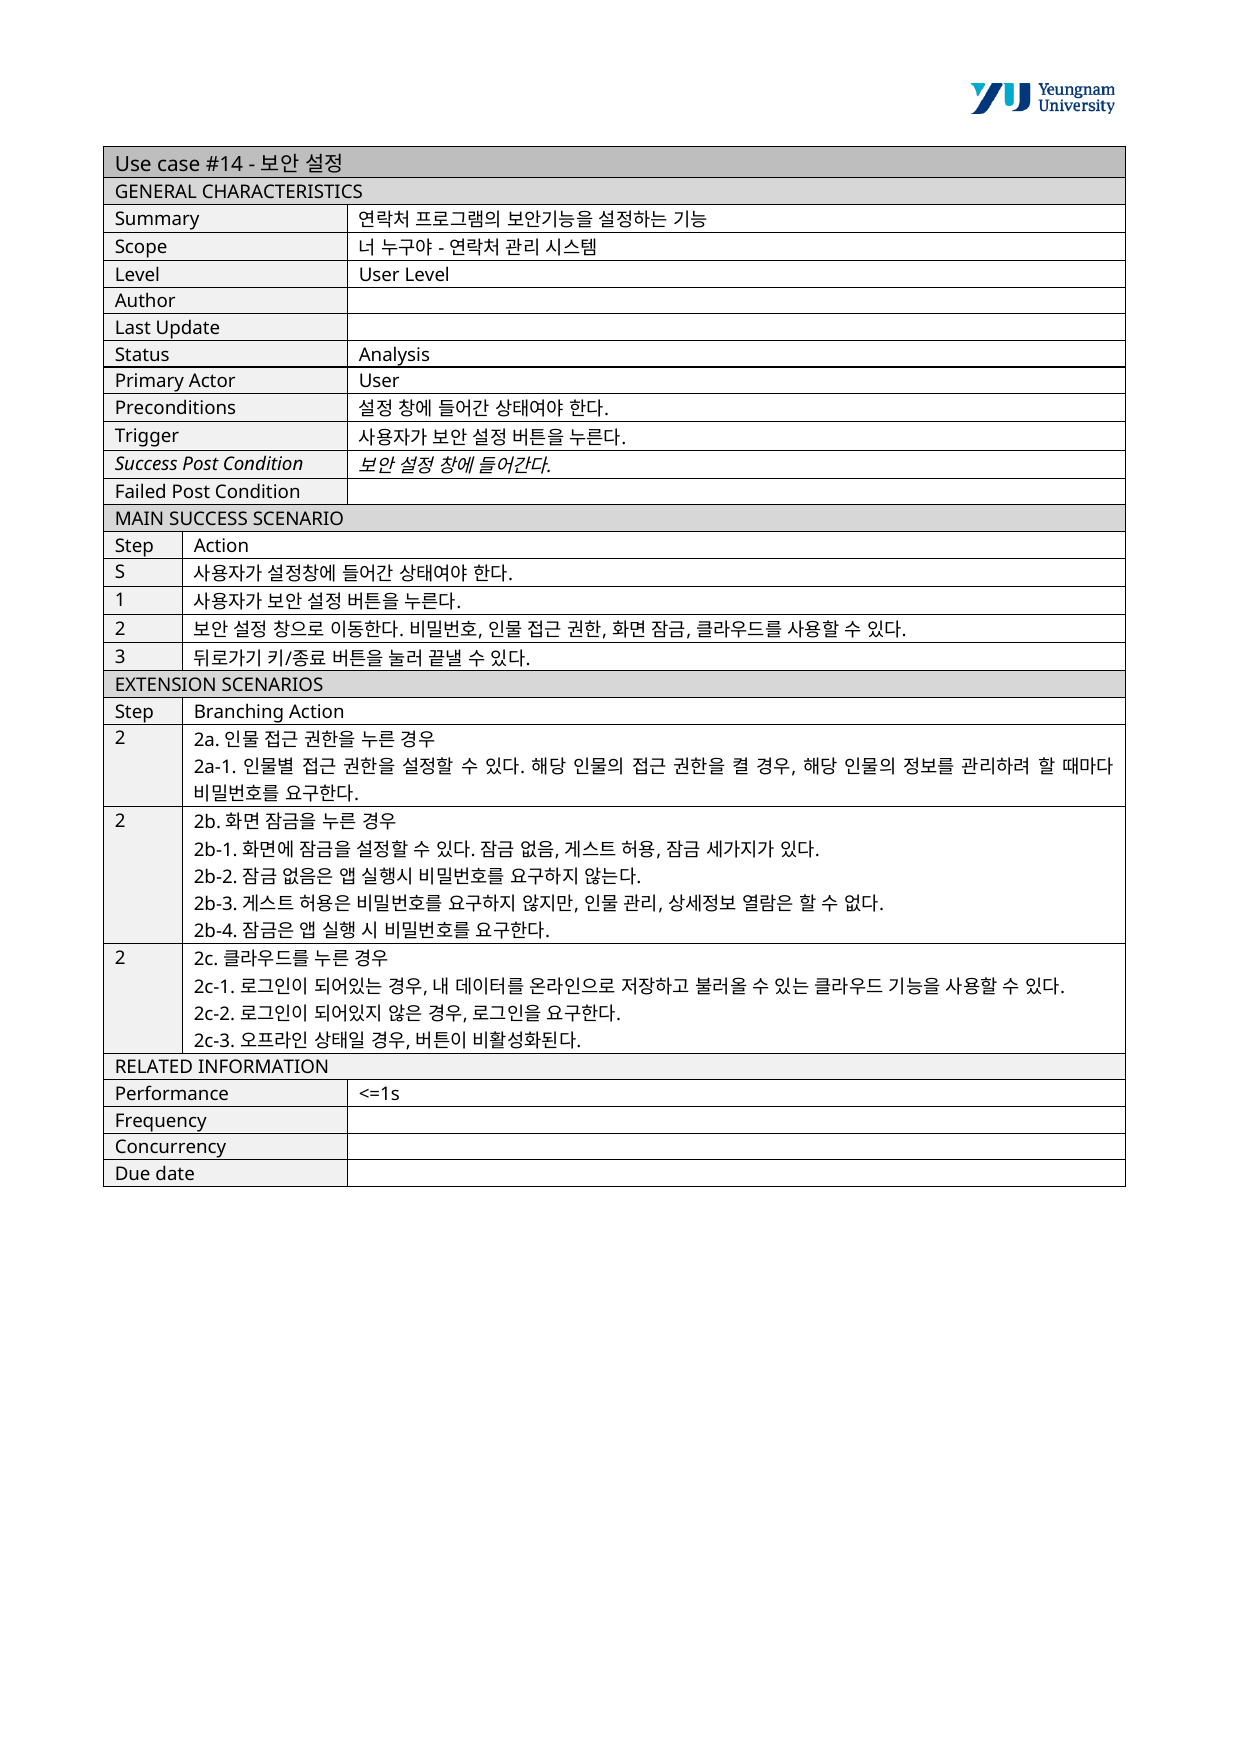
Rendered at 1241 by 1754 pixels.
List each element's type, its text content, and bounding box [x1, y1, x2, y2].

table_cell EXTENSION SCENARIOS [104, 671, 1125, 697]
table_cell <=1s [348, 1080, 1125, 1106]
table_cell Success Post Condition [104, 451, 347, 478]
table_cell 사용자가 보안 설정 버튼을 누른다. [348, 422, 1125, 449]
table_cell Trigger [104, 422, 347, 449]
table_cell Analysis [348, 341, 1125, 366]
table_cell 너 누구야 - 연락처 관리 시스템 [348, 233, 1125, 260]
table_cell [348, 479, 1125, 504]
table_cell 2 [104, 944, 182, 1053]
table_cell Summary [104, 205, 347, 232]
table_cell 3 [104, 643, 182, 670]
table_cell 2c. 클라우드를 누른 경우 2c-1. 로그인이 되어있는 경우, 내 데이터를 온라인으로 저장하고 불러올 수 있는 클라우드 기능을 사용할 수 있다. 2c-2. 로그인이 되어있지 않은 경우, 로그인을 요구한다. 2c-3. 오프라인 상태일 경우, 버튼이 비활성화된다. [183, 944, 1125, 1053]
table_cell 보안 설정 창에 들어간다. [348, 451, 1125, 478]
table_cell Level [104, 261, 347, 287]
table_cell User Level [348, 261, 1125, 287]
table_cell 뒤로가기 키/종료 버튼을 눌러 끝낼 수 있다. [183, 643, 1125, 670]
table_cell 1 [104, 587, 182, 614]
table_cell Preconditions [104, 394, 347, 421]
table_cell Frequency [104, 1107, 347, 1132]
table_cell MAIN SUCCESS SCENARIO [104, 505, 1125, 531]
table_cell 2 [104, 725, 182, 806]
table_cell Last Update [104, 314, 347, 340]
picture [970, 83, 1115, 114]
table_cell Due date [104, 1160, 347, 1186]
table_cell 설정 창에 들어간 상태여야 한다. [348, 394, 1125, 421]
table_cell [348, 1107, 1125, 1132]
table_cell 연락처 프로그램의 보안기능을 설정하는 기능 [348, 205, 1125, 232]
table_cell [348, 1160, 1125, 1186]
table_cell Scope [104, 233, 347, 260]
table_cell [348, 314, 1125, 340]
table_cell 2 [104, 807, 182, 943]
table_header Use case #14 - 보안 설정 [104, 147, 1125, 177]
table_cell [348, 1134, 1125, 1159]
table_cell Author [104, 288, 347, 313]
table_cell RELATED INFORMATION [104, 1054, 1125, 1079]
table_cell Branching Action [183, 698, 1125, 723]
table_cell 보안 설정 창으로 이동한다. 비밀번호, 인물 접근 권한, 화면 잠금, 클라우드를 사용할 수 있다. [183, 615, 1125, 642]
table_cell 2 [104, 615, 182, 642]
table_cell Failed Post Condition [104, 479, 347, 504]
table_cell Performance [104, 1080, 347, 1106]
table_cell Status [104, 341, 347, 366]
table_cell S [104, 559, 182, 586]
table_cell 사용자가 설정창에 들어간 상태여야 한다. [183, 559, 1125, 586]
table_cell Action [183, 532, 1125, 557]
table_cell 2b. 화면 잠금을 누른 경우 2b-1. 화면에 잠금을 설정할 수 있다. 잠금 없음, 게스트 허용, 잠금 세가지가 있다. 2b-2. 잠금 없음은 앱 실행시 비밀번호를 요구하지 않는다. 2b-3. 게스트 허용은 비밀번호를 요구하지 않지만, 인물 관리, 상세정보 열람은 할 수 없다. 2b-4. 잠금은 앱 실행 시 비밀번호를 요구한다. [183, 807, 1125, 943]
table_cell 2a. 인물 접근 권한을 누른 경우 2a-1. 인물별 접근 권한을 설정할 수 있다. 해당 인물의 접근 권한을 켤 경우, 해당 인물의 정보를 관리하려 할 때마다 비밀번호를 요구한다. [183, 725, 1125, 806]
table_cell Step [104, 532, 182, 557]
table_cell [348, 288, 1125, 313]
table_cell GENERAL CHARACTERISTICS [104, 178, 1125, 204]
table_cell User [348, 368, 1125, 393]
table_cell Primary Actor [104, 368, 347, 393]
table_cell 사용자가 보안 설정 버튼을 누른다. [183, 587, 1125, 614]
table_cell Concurrency [104, 1134, 347, 1159]
table_cell Step [104, 698, 182, 723]
